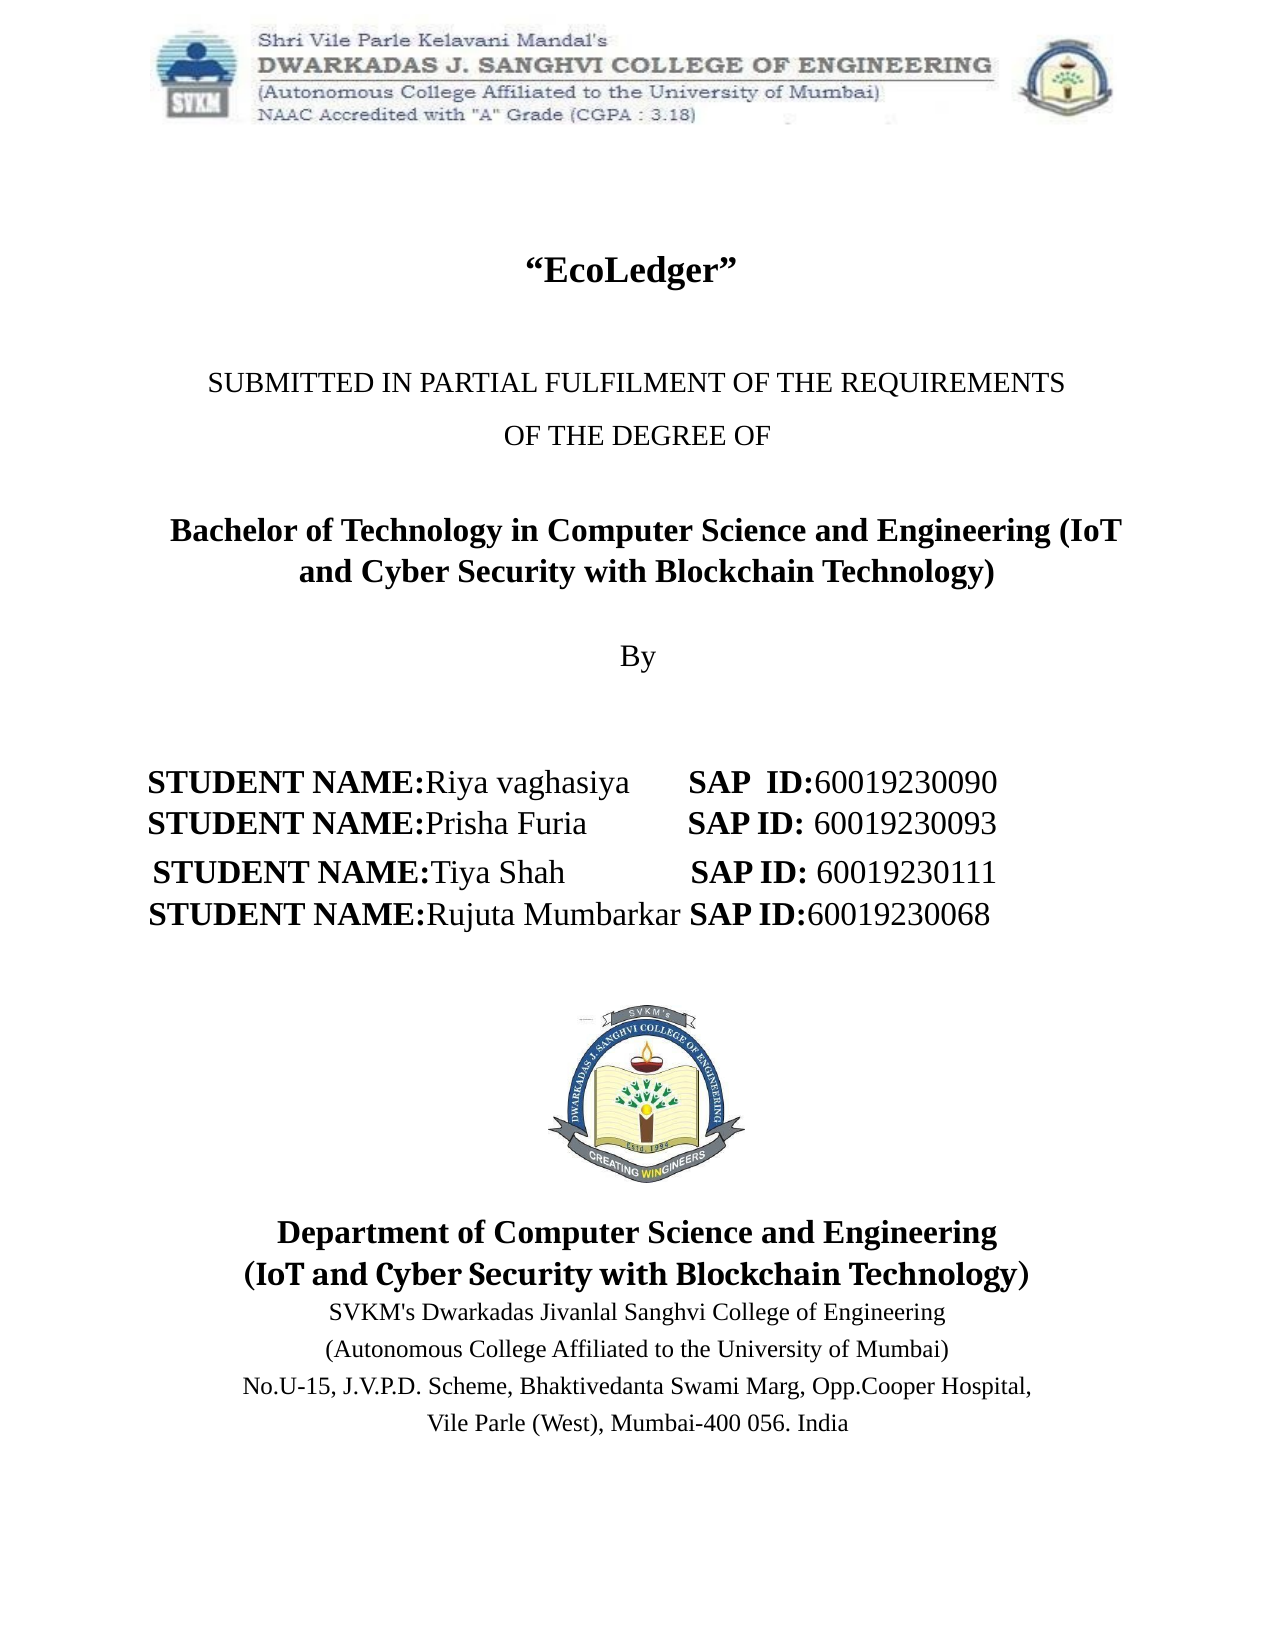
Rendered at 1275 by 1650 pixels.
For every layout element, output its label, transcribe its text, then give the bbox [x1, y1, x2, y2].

text No.U-15, J.V.P.D. Scheme, Bhaktivedanta Swami Marg, Opp.Cooper Hospital, [137, 1371, 1138, 1399]
picture [150, 14, 1118, 133]
picture [548, 1005, 745, 1183]
text (Autonomous College Affiliated to the University of Mumbai) [137, 1334, 1137, 1363]
text By [137, 638, 1139, 673]
text (IoT and Cyber Security with Blockchain Technology) [137, 1255, 1137, 1294]
text Department of Computer Science and Engineering [139, 1215, 1135, 1251]
text Vile Parle (West), Mumbai-400 056. India [137, 1408, 1138, 1436]
text STUDENT NAME:Riya vaghasiya SAP ID:60019230090 [147, 762, 1159, 800]
text Bachelor of Technology in Computer Science and Engineering (IoT and Cyber Security with Blockchain Technology) [139, 512, 1153, 593]
text OF THE DEGREE OF [137, 418, 1138, 452]
text SUBMITTED IN PARTIAL FULFILMENT OF THE REQUIREMENTS [137, 365, 1137, 398]
text SVKM's Dwarkadas Jivanlal Sanghvi College of Engineering [137, 1297, 1138, 1326]
text STUDENT NAME:Prisha Furia SAP ID: 60019230093 [147, 803, 1159, 842]
text STUDENT NAME:Tiya Shah SAP ID: 60019230111 STUDENT NAME:Rujuta Mumbarkar SAP ID:60019230068 [147, 853, 1159, 932]
subtitle “EcoLedger” [137, 247, 1190, 290]
